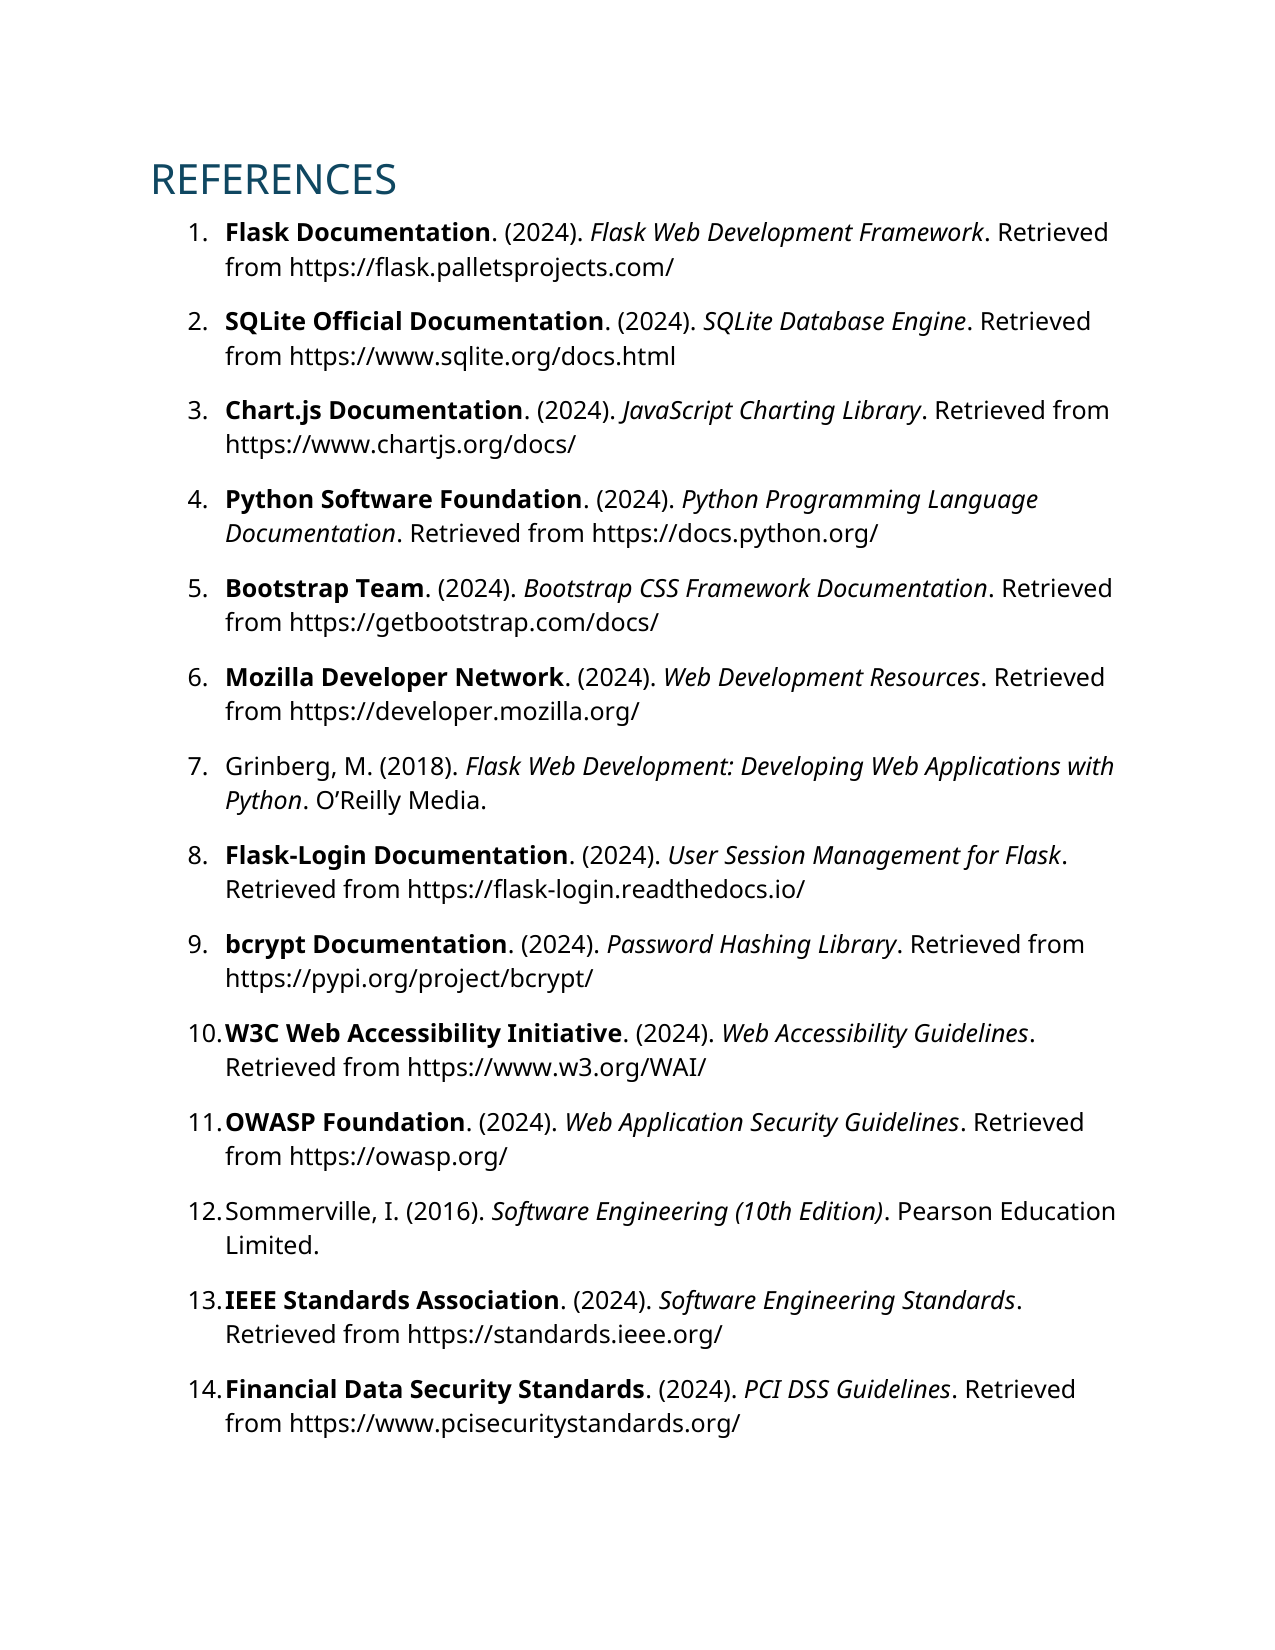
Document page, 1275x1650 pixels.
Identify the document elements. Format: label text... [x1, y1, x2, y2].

list Bootstrap Team. (2024). Bootstrap CSS Framework Documentation. Retrieved from https://getbootstrap.com/docs/ [187, 571, 1125, 639]
list Grinberg, M. (2018). Flask Web Development: Developing Web Applications with Python. O’Reilly Media. [187, 749, 1125, 817]
list Chart.js Documentation. (2024). JavaScript Charting Library. Retrieved from https://www.chartjs.org/docs/ [187, 393, 1125, 461]
list Sommerville, I. (2016). Software Engineering (10th Edition). Pearson Education Limited. [187, 1194, 1125, 1262]
list Flask-Login Documentation. (2024). User Session Management for Flask. Retrieved from https://flask-login.readthedocs.io/ [187, 838, 1125, 906]
list Mozilla Developer Network. (2024). Web Development Resources. Retrieved from https://developer.mozilla.org/ [187, 660, 1125, 728]
list Flask Documentation. (2024). Flask Web Development Framework. Retrieved from https://flask.palletsprojects.com/ [187, 215, 1125, 283]
list bcrypt Documentation. (2024). Password Hashing Library. Retrieved from https://pypi.org/project/bcrypt/ [187, 927, 1125, 995]
list IEEE Standards Association. (2024). Software Engineering Standards. Retrieved from https://standards.ieee.org/ [187, 1283, 1125, 1351]
list Financial Data Security Standards. (2024). PCI DSS Guidelines. Retrieved from https://www.pcisecuritystandards.org/ [187, 1372, 1125, 1440]
list OWASP Foundation. (2024). Web Application Security Guidelines. Retrieved from https://owasp.org/ [187, 1105, 1125, 1173]
list W3C Web Accessibility Initiative. (2024). Web Accessibility Guidelines. Retrieved from https://www.w3.org/WAI/ [187, 1016, 1125, 1084]
subtitle REFERENCES [150, 150, 1125, 207]
list Python Software Foundation. (2024). Python Programming Language Documentation. Retrieved from https://docs.python.org/ [187, 482, 1125, 550]
list SQLite Official Documentation. (2024). SQLite Database Engine. Retrieved from https://www.sqlite.org/docs.html [187, 304, 1125, 372]
